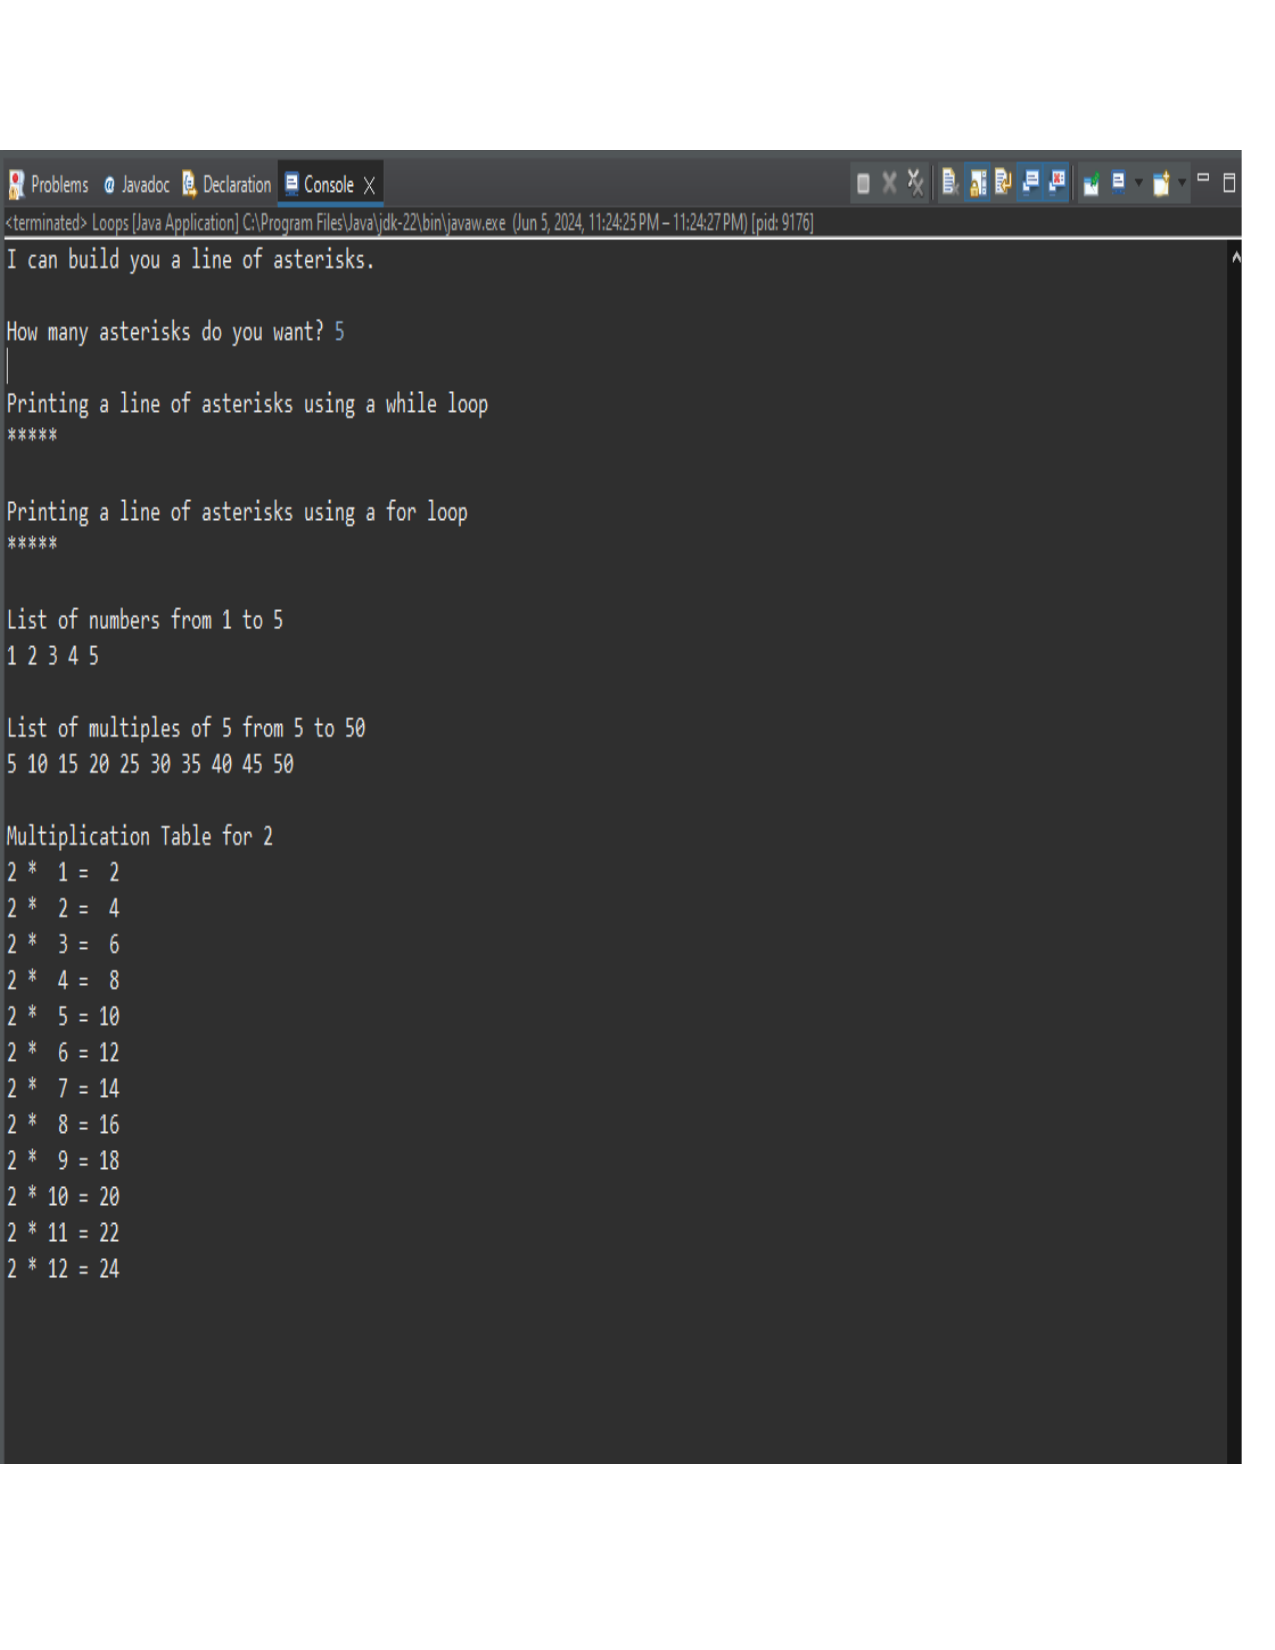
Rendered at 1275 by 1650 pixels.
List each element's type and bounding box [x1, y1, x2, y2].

picture [0, 150, 1242, 1464]
